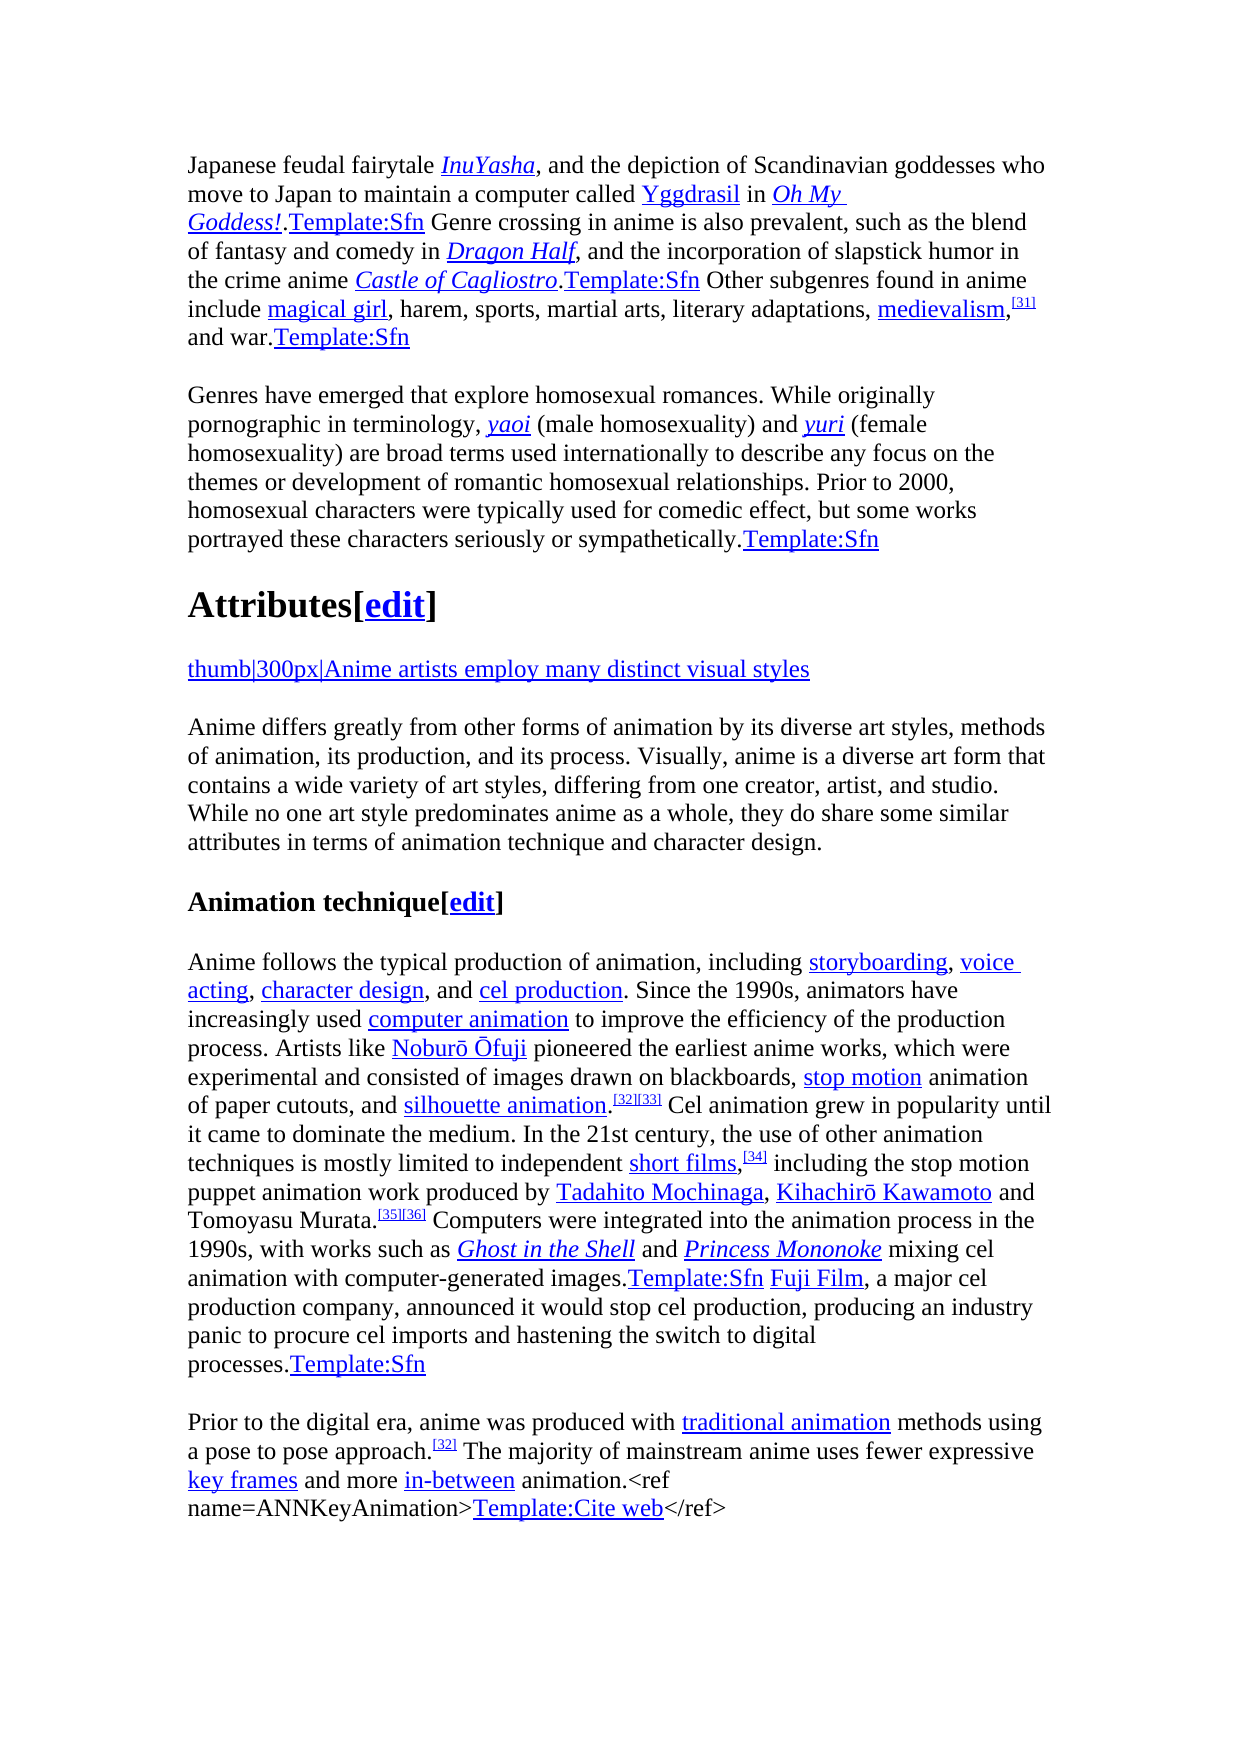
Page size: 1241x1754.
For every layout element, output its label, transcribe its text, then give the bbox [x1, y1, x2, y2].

text Genres have emerged that explore homosexual romances. While originally pornographic in terminology, yaoi (male homosexuality) and yuri (female homosexuality) are broad terms used internationally to describe any focus on the themes or development of romantic homosexual relationships. Prior to 2000, homosexual characters were typically used for comedic effect, but some works portrayed these characters seriously or sympathetically.Template:Sfn [187, 380, 1053, 553]
text Anime differs greatly from other forms of animation by its diverse art styles, methods of animation, its production, and its process. Visually, anime is a diverse art form that contains a wide variety of art styles, differing from one creator, artist, and studio. While no one art style predominates anime as a whole, they do share some similar attributes in terms of animation technique and character design. [187, 712, 1053, 856]
subtitle Animation technique[edit] [187, 885, 1053, 918]
text thumb|300px|Anime artists employ many distinct visual styles [187, 654, 1053, 683]
text Prior to the digital era, anime was produced with traditional animation methods using a pose to pose approach.[32] The majority of mainstream anime uses fewer expressive key frames and more in-between animation.<ref name=ANNKeyAnimation>Template:Cite web</ref> [187, 1407, 1053, 1522]
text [187, 150, 1053, 351]
subtitle Attributes[edit] [187, 582, 1053, 625]
text Anime follows the typical production of animation, including storyboarding, voice acting, character design, and cel production. Since the 1990s, animators have increasingly used computer animation to improve the efficiency of the production process. Artists like Noburō Ōfuji pioneered the earliest anime works, which were experimental and consisted of images drawn on blackboards, stop motion animation of paper cutouts, and silhouette animation.[32][33] Cel animation grew in popularity until it came to dominate the medium. In the 21st century, the use of other animation techniques is mostly limited to independent short films,[34] including the stop motion puppet animation work produced by Tadahito Mochinaga, Kihachirō Kawamoto and Tomoyasu Murata.[35][36] Computers were integrated into the animation process in the 1990s, with works such as Ghost in the Shell and Princess Mononoke mixing cel animation with computer-generated images.Template:Sfn Fuji Film, a major cel production company, announced it would stop cel production, producing an industry panic to procure cel imports and hastening the switch to digital processes.Template:Sfn [187, 947, 1053, 1378]
